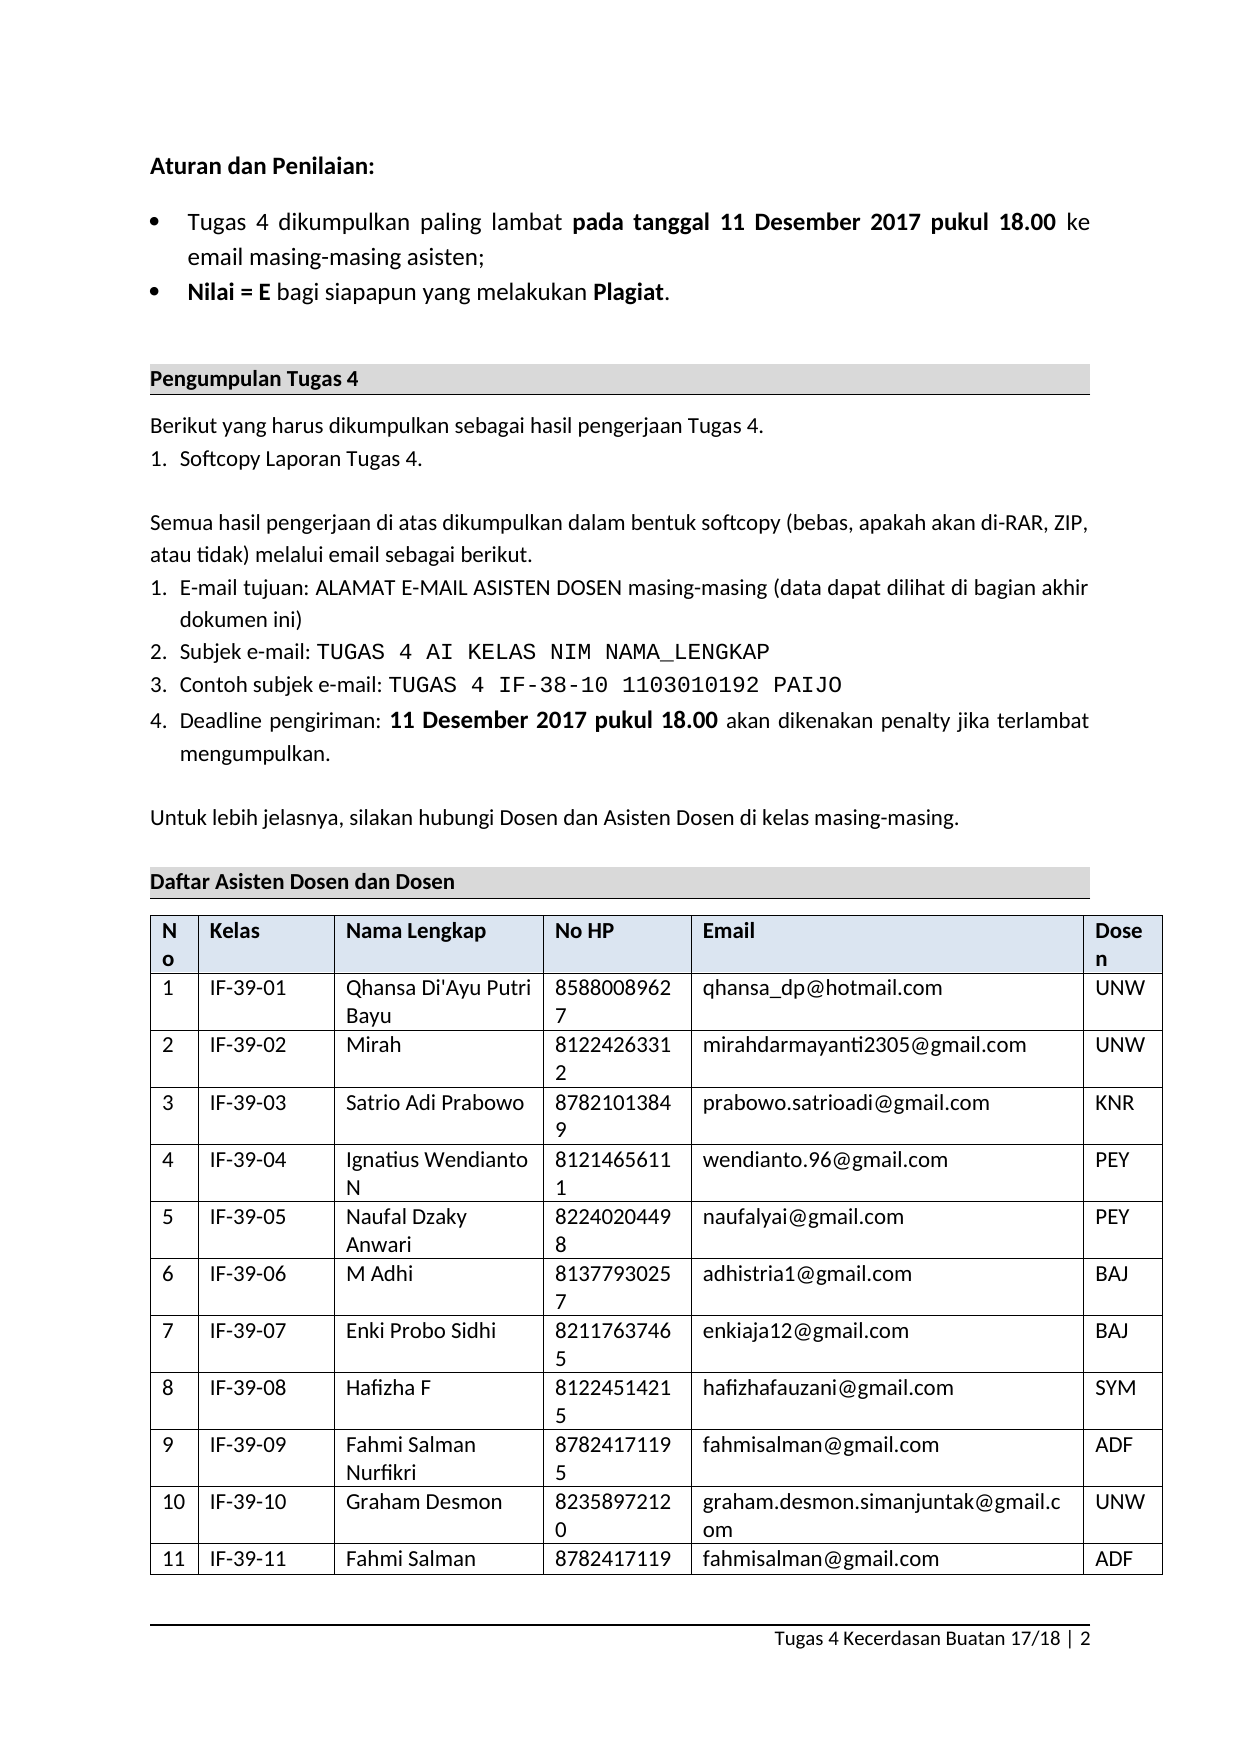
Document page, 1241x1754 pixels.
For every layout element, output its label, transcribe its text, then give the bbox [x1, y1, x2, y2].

table_header No HP [544, 916, 691, 972]
table_cell fahmisalman@gmail.com [692, 1430, 1083, 1486]
table_cell Satrio Adi Prabowo [335, 1088, 543, 1144]
table_cell 3 [151, 1088, 198, 1144]
table_cell IF-39-09 [199, 1430, 334, 1486]
table_header Nama Lengkap [335, 916, 543, 972]
table_cell KNR [1084, 1088, 1162, 1144]
table_cell Graham Desmon [335, 1487, 543, 1543]
table_cell qhansa_dp@hotmail.com [692, 974, 1083, 1029]
table_cell ADF [1084, 1544, 1162, 1573]
table_cell SYM [1084, 1373, 1162, 1429]
list Contoh subjek e-mail: TUGAS 4 IF-38-10 1103010192 PAIJO [150, 671, 1090, 700]
subtitle Daftar Asisten Dosen dan Dosen [150, 867, 1090, 898]
table_cell 81214656111 [544, 1145, 691, 1201]
table_cell 9 [151, 1430, 198, 1486]
table_cell PEY [1084, 1145, 1162, 1201]
table_header No [151, 916, 198, 972]
table_cell Enki Probo Sidhi [335, 1316, 543, 1372]
table_cell M Adhi [335, 1259, 543, 1315]
table_cell 81377930257 [544, 1259, 691, 1315]
table_cell Naufal Dzaky Anwari [335, 1202, 543, 1258]
text Berikut yang harus dikumpulkan sebagai hasil pengerjaan Tugas 4. [150, 412, 1090, 440]
list Tugas 4 dikumpulkan paling lambat pada tanggal 11 Desember 2017 pukul 18.00 ke email masing-masing asisten; [150, 206, 1090, 271]
list Deadline pengiriman: 11 Desember 2017 pukul 18.00 akan dikenakan penalty jika terlambat mengumpulkan. [150, 704, 1090, 767]
table_cell BAJ [1084, 1316, 1162, 1372]
table_cell 5 [151, 1202, 198, 1258]
table_cell 87824171195 [544, 1430, 691, 1486]
table_cell 1 [151, 974, 198, 1029]
list Softcopy Laporan Tugas 4. [150, 444, 1090, 472]
table_cell 87824171195 [544, 1544, 691, 1573]
table_cell Fahmi Salman Nurfikri [335, 1430, 543, 1486]
table_cell 11 [151, 1544, 198, 1573]
table_cell IF-39-04 [199, 1145, 334, 1201]
table_cell 8 [151, 1373, 198, 1429]
table_cell 82117637465 [544, 1316, 691, 1372]
table_cell BAJ [1084, 1259, 1162, 1315]
table_cell mirahdarmayanti2305@gmail.com [692, 1031, 1083, 1087]
table_header Kelas [199, 916, 334, 972]
table_cell 81224514215 [544, 1373, 691, 1429]
subtitle Pengumpulan Tugas 4 [150, 364, 1090, 394]
table_cell UNW [1084, 1487, 1162, 1543]
table_cell Qhansa Di'Ayu Putri Bayu [335, 974, 543, 1029]
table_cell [335, 1544, 543, 1573]
table_cell graham.desmon.simanjuntak@gmail.com [692, 1487, 1083, 1543]
table_cell IF-39-08 [199, 1373, 334, 1429]
table_cell 81224263312 [544, 1031, 691, 1087]
table_header Email [692, 916, 1083, 972]
table_cell IF-39-10 [199, 1487, 334, 1543]
table_cell 2 [151, 1031, 198, 1087]
table_cell wendianto.96@gmail.com [692, 1145, 1083, 1201]
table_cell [692, 1544, 1083, 1573]
table_cell Ignatius Wendianto N [335, 1145, 543, 1201]
table_cell enkiaja12@gmail.com [692, 1316, 1083, 1372]
list E-mail tujuan: ALAMAT E-MAIL ASISTEN DOSEN masing-masing (data dapat dilihat di bagian akhir dokumen ini) [150, 573, 1090, 633]
table_cell IF-39-06 [199, 1259, 334, 1315]
table_cell Hafizha F [335, 1373, 543, 1429]
text Untuk lebih jelasnya, silakan hubungi Dosen dan Asisten Dosen di kelas masing-masing. [150, 803, 1090, 831]
table_cell prabowo.satrioadi@gmail.com [692, 1088, 1083, 1144]
table_cell naufalyai@gmail.com [692, 1202, 1083, 1258]
table_cell IF-39-07 [199, 1316, 334, 1372]
text Aturan dan Penilaian: [150, 150, 1090, 181]
table_cell 82358972120 [544, 1487, 691, 1543]
table_cell IF-39-05 [199, 1202, 334, 1258]
table_cell IF-39-02 [199, 1031, 334, 1087]
table_header Dosen [1084, 916, 1162, 972]
table_cell 10 [151, 1487, 198, 1543]
table_cell 4 [151, 1145, 198, 1201]
table_cell 6 [151, 1259, 198, 1315]
list Subjek e-mail: TUGAS 4 AI KELAS NIM NAMA_LENGKAP [150, 637, 1090, 666]
table_cell UNW [1084, 974, 1162, 1029]
table_cell IF-39-11 [199, 1544, 334, 1573]
table_cell Mirah [335, 1031, 543, 1087]
table_cell hafizhafauzani@gmail.com [692, 1373, 1083, 1429]
table_cell 82240204498 [544, 1202, 691, 1258]
table_cell adhistria1@gmail.com [692, 1259, 1083, 1315]
table_cell IF-39-01 [199, 974, 334, 1029]
table_cell 87821013849 [544, 1088, 691, 1144]
table_cell IF-39-03 [199, 1088, 334, 1144]
table_cell ADF [1084, 1430, 1162, 1486]
table_cell 7 [151, 1316, 198, 1372]
table_cell 85880089627 [544, 974, 691, 1029]
table_cell UNW [1084, 1031, 1162, 1087]
list Nilai = E bagi siapapun yang melakukan Plagiat. [150, 276, 1090, 306]
text Semua hasil pengerjaan di atas dikumpulkan dalam bentuk softcopy (bebas, apakah akan di-RAR, ZIP, atau tidak) melalui email sebagai berikut. [150, 508, 1090, 568]
table_cell PEY [1084, 1202, 1162, 1258]
